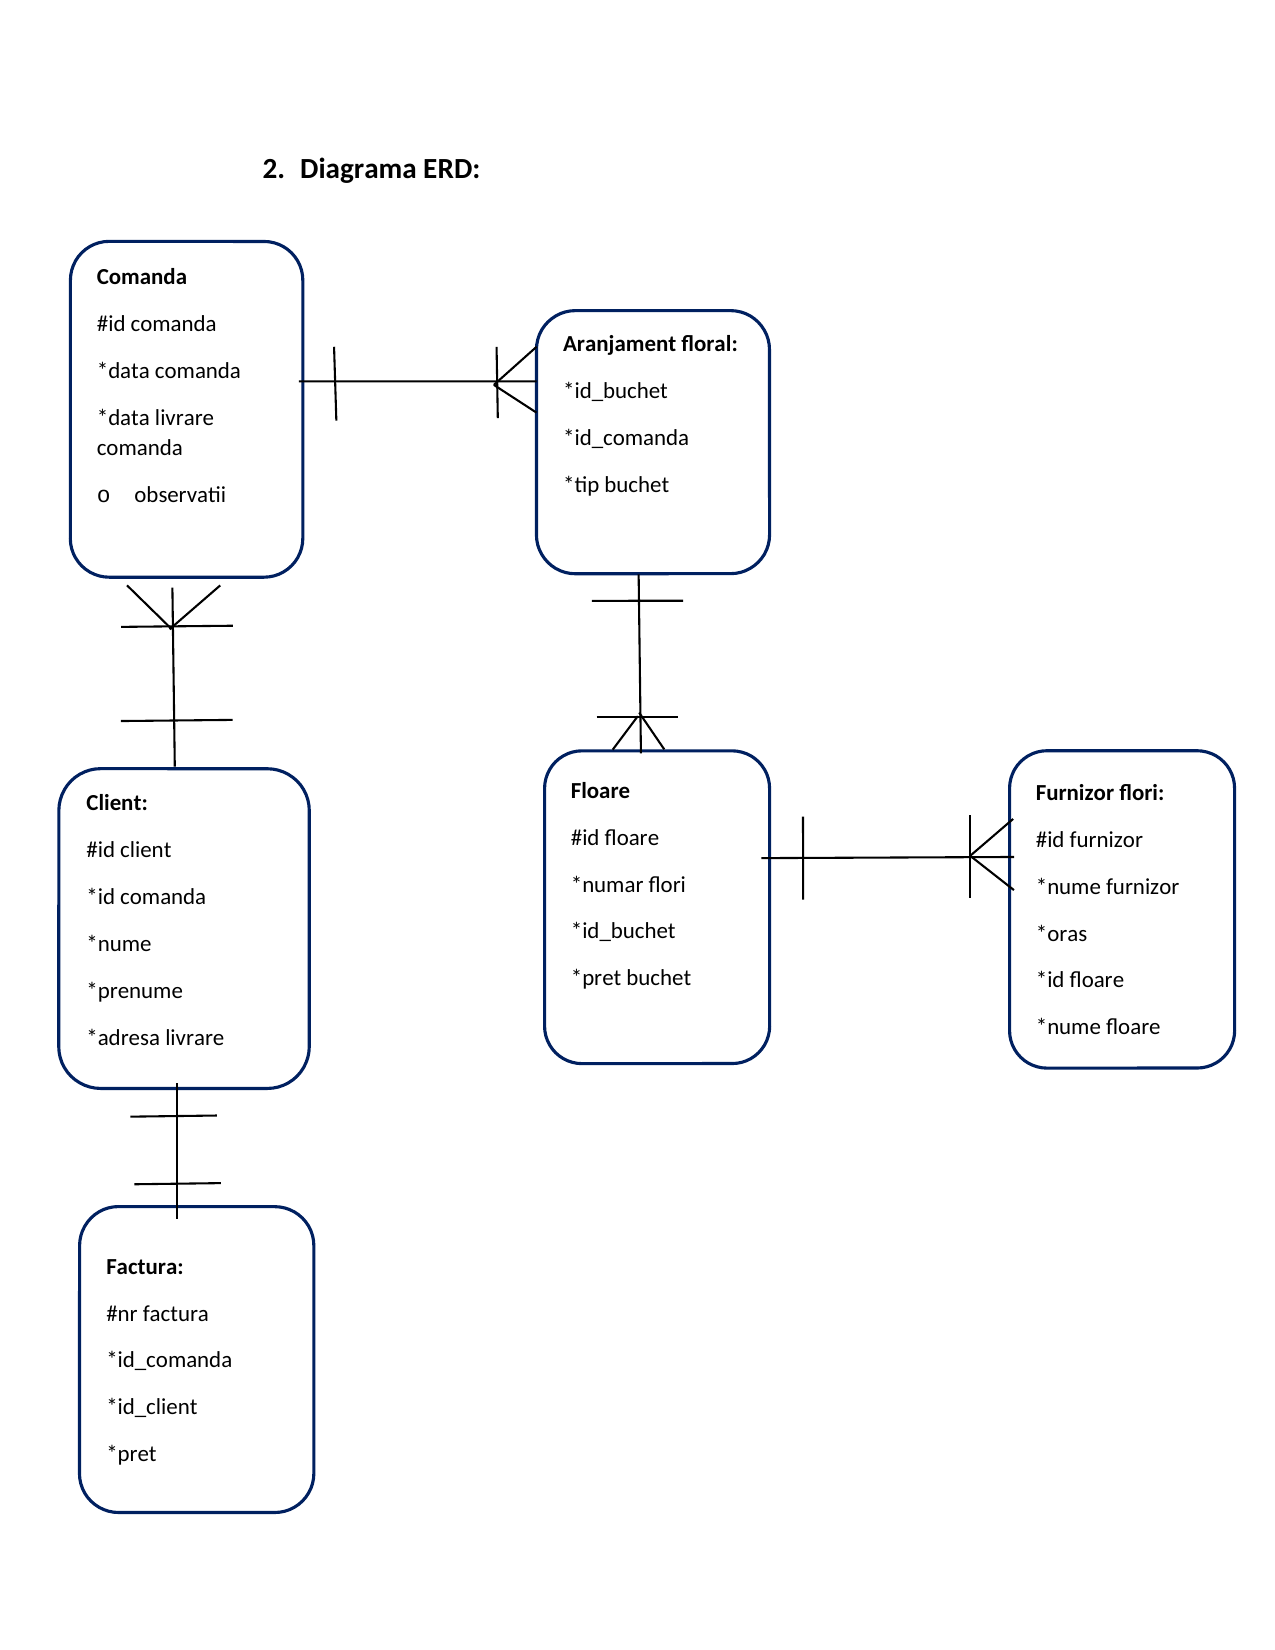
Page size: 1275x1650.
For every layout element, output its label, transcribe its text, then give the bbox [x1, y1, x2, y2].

list Diagrama ERD: [262, 150, 1125, 186]
